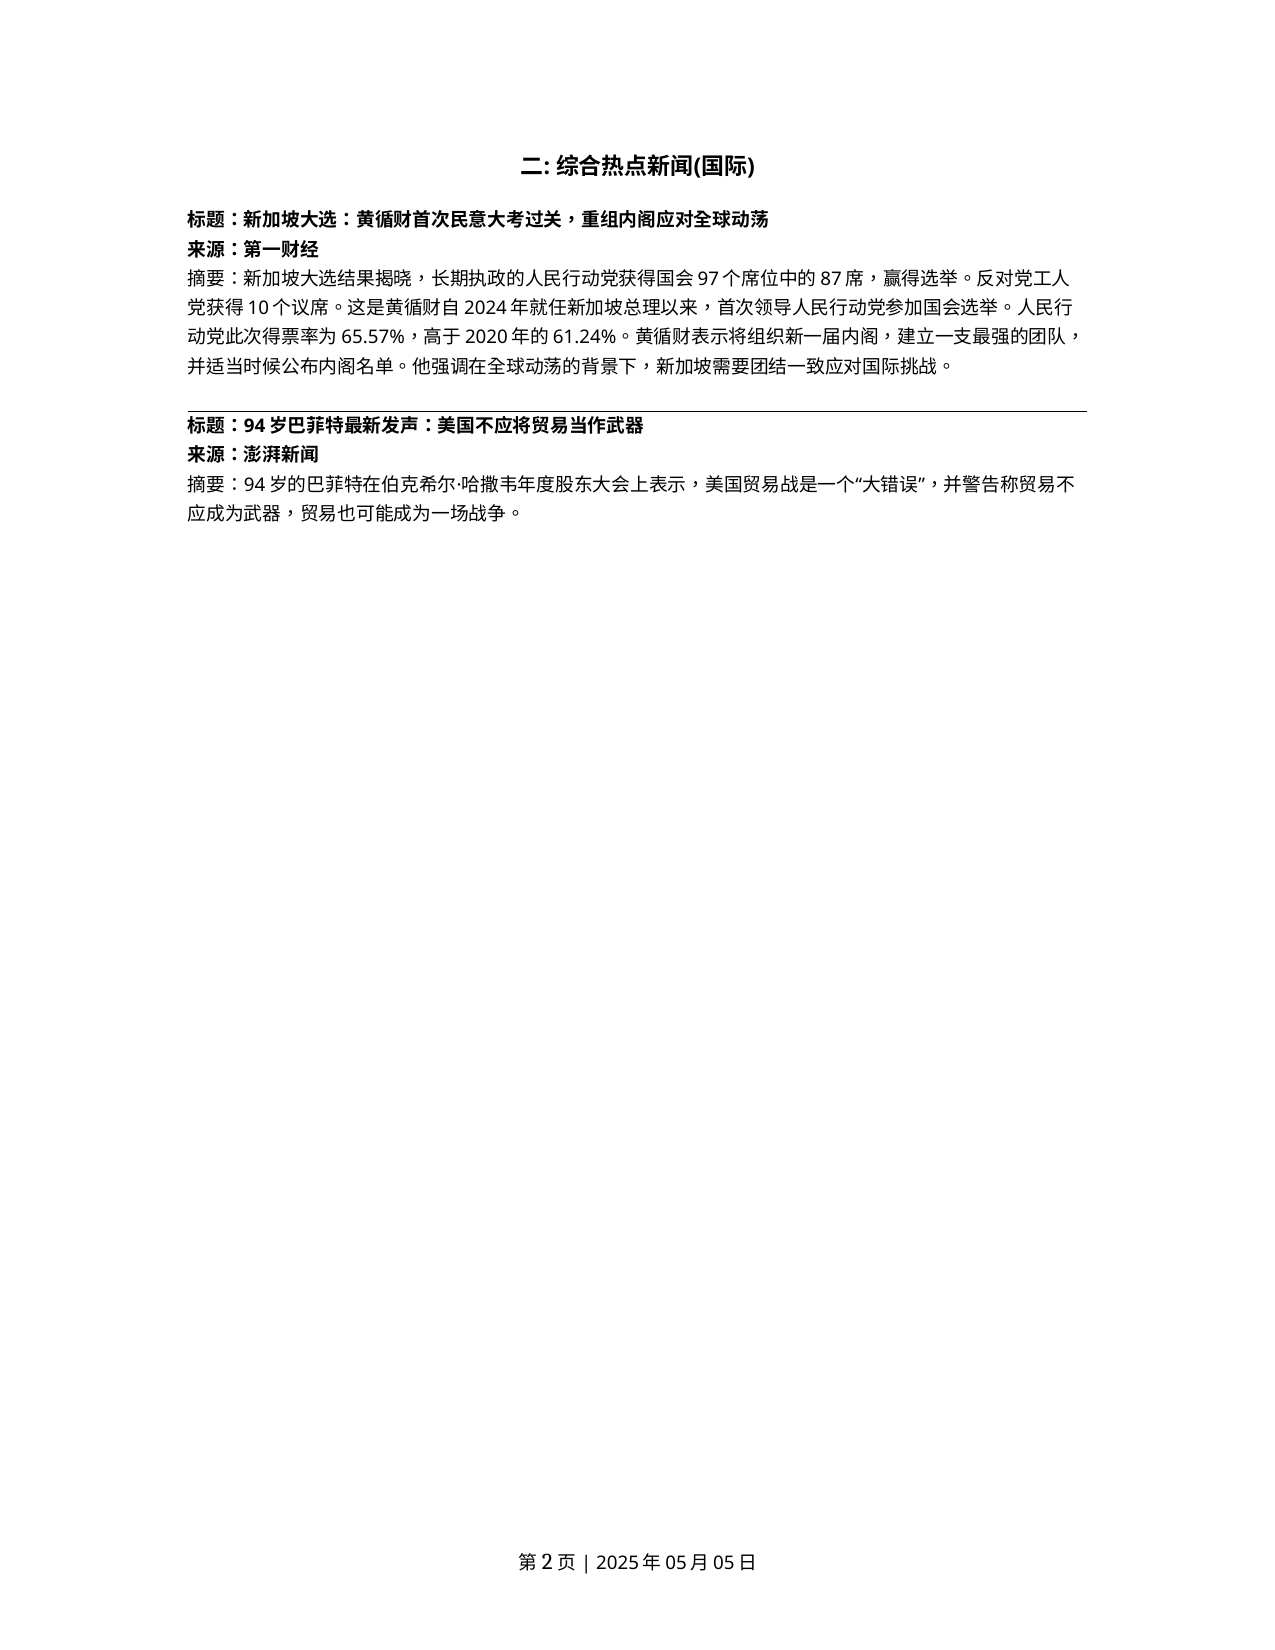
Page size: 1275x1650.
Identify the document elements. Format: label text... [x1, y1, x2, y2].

text 摘要：新加坡大选结果揭晓，长期执政的人民行动党获得国会97个席位中的87席，赢得选举。反对党工人党获得10个议席。这是黄循财自2024年就任新加坡总理以来，首次领导人民行动党参加国会选举。人民行动党此次得票率为65.57%，高于2020年的61.24%。黄循财表示将组织新一届内阁，建立一支最强的团队，并适当时候公布内阁名单。他强调在全球动荡的背景下，新加坡需要团结一致应对国际挑战。 [187, 265, 1087, 379]
text 二: 综合热点新闻(国际) [187, 150, 1087, 181]
text 来源：第一财经 [187, 236, 1087, 262]
text 来源：澎湃新闻 [187, 442, 1087, 467]
text 摘要：94岁的巴菲特在伯克希尔·哈撒韦年度股东大会上表示，美国贸易战是一个“大错误”，并警告称贸易不应成为武器，贸易也可能成为一场战争。 [187, 471, 1087, 526]
text 标题：94岁巴菲特最新发声：美国不应将贸易当作武器 [187, 412, 1087, 438]
text 标题：新加坡大选：黄循财首次民意大考过关，重组内阁应对全球动荡 [187, 207, 1087, 232]
